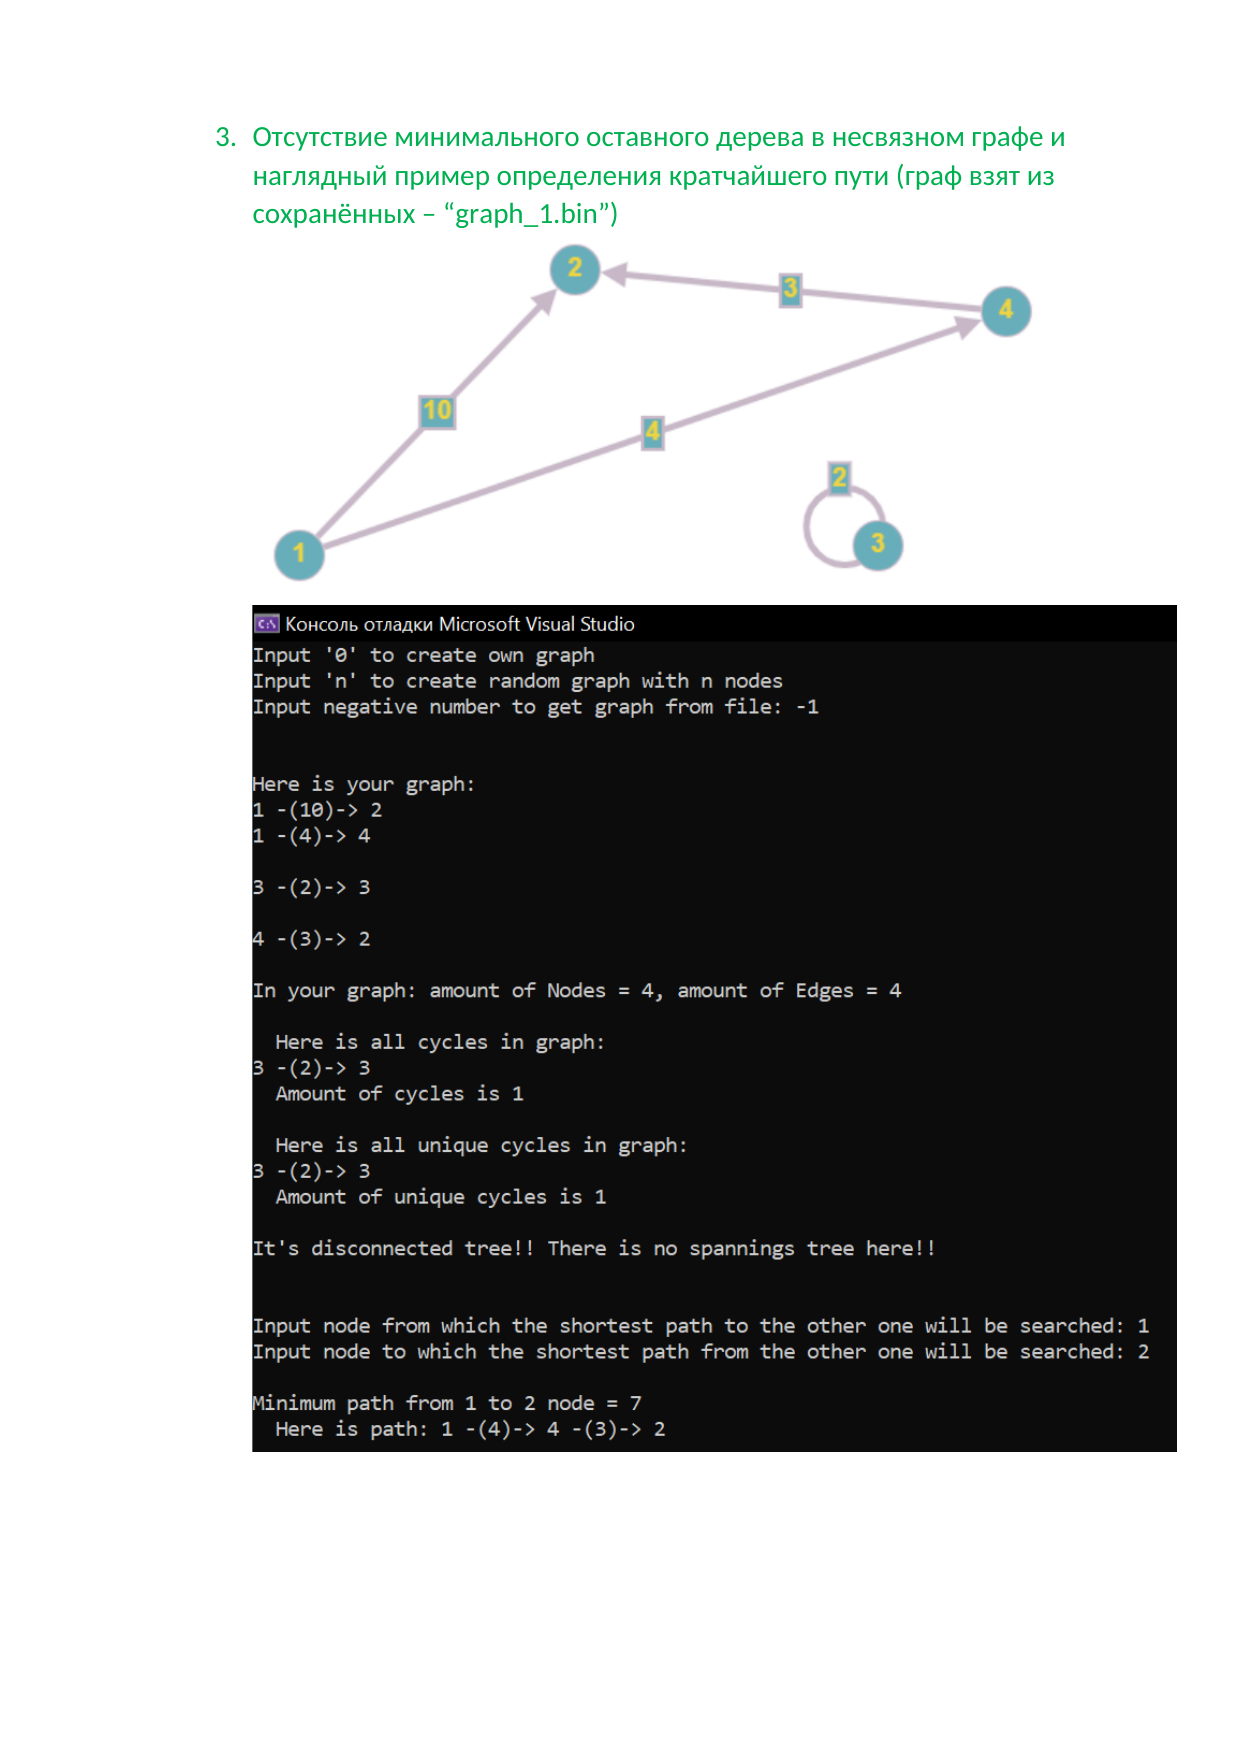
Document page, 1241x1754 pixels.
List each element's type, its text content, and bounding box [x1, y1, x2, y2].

picture [252, 605, 1177, 1452]
picture [252, 232, 1063, 598]
